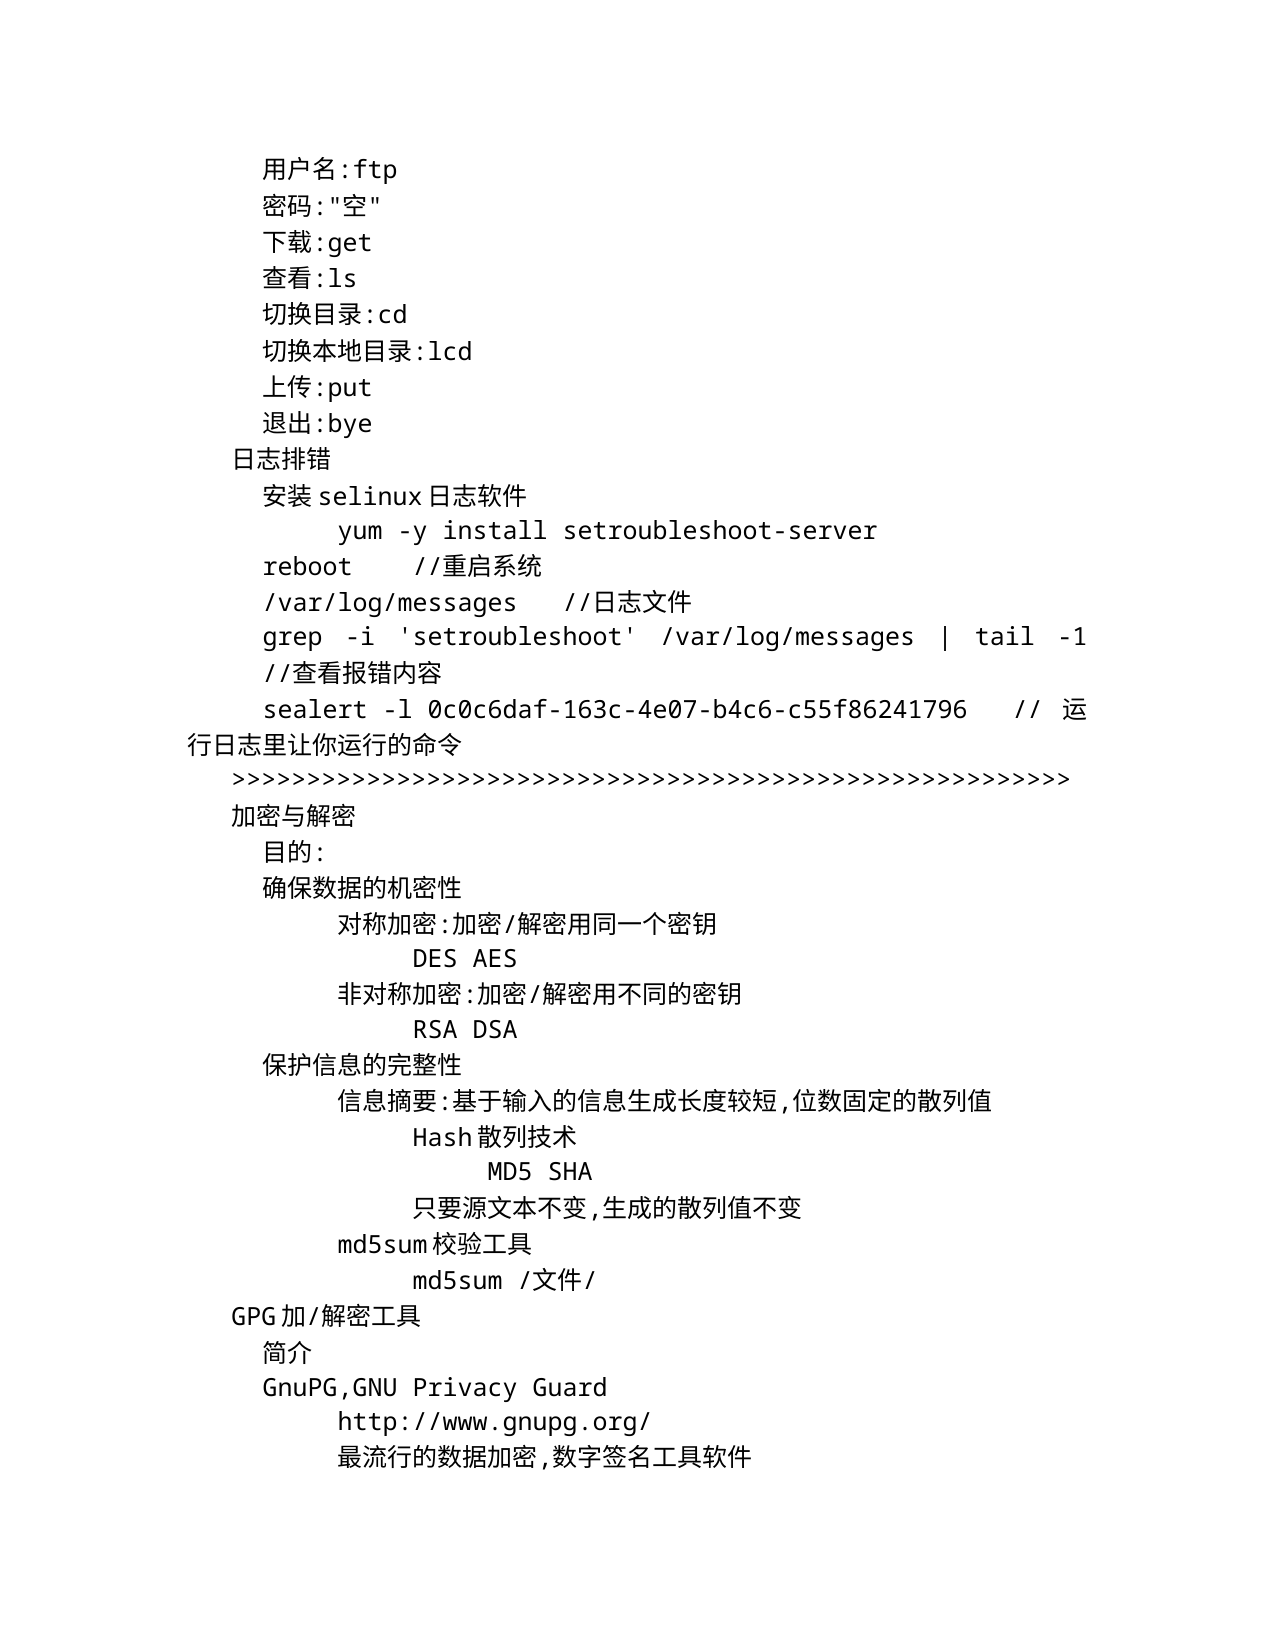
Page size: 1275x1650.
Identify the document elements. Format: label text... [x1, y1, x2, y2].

text yum -y install setroubleshoot-server [187, 512, 1087, 547]
text md5sum校验工具 [187, 1224, 1087, 1261]
text grep -i 'setroubleshoot' /var/log/messages | tail -1 //查看报错内容 [187, 619, 1087, 689]
text RSA DSA [187, 1011, 1087, 1045]
text http://www.gnupg.org/ [187, 1403, 1087, 1437]
text 简介 [187, 1333, 1087, 1369]
text 最流行的数据加密,数字签名工具软件 [187, 1437, 1087, 1474]
text md5sum /文件/ [187, 1261, 1087, 1297]
text 保护信息的完整性 [187, 1045, 1087, 1082]
text sealert -l 0c0c6daf-163c-4e07-b4c6-c55f86241796 //运行日志里让你运行的命令 [187, 689, 1087, 762]
text DES AES [187, 941, 1087, 975]
text 下载:get [187, 222, 1087, 259]
text GPG加/解密工具 [187, 1297, 1087, 1333]
text reboot //重启系统 [187, 547, 1087, 583]
text 上传:put [187, 367, 1087, 404]
text >>>>>>>>>>>>>>>>>>>>>>>>>>>>>>>>>>>>>>>>>>>>>>>>>>>>>>>> [187, 762, 1087, 796]
text 用户名:ftp [187, 150, 1087, 186]
text Hash散列技术 [187, 1118, 1087, 1154]
text 退出:bye [187, 404, 1087, 440]
text 密码:"空" [187, 186, 1087, 222]
text GnuPG,GNU Privacy Guard [187, 1369, 1087, 1403]
text 加密与解密 [187, 796, 1087, 832]
text 日志排错 [187, 440, 1087, 476]
text 信息摘要:基于输入的信息生成长度较短,位数固定的散列值 [187, 1082, 1087, 1118]
text 非对称加密:加密/解密用不同的密钥 [187, 975, 1087, 1011]
text 只要源文本不变,生成的散列值不变 [187, 1188, 1087, 1224]
text MD5 SHA [187, 1154, 1087, 1188]
text 目的: [187, 832, 1087, 868]
text 对称加密:加密/解密用同一个密钥 [187, 905, 1087, 941]
text 安装selinux日志软件 [187, 476, 1087, 512]
text 确保数据的机密性 [187, 868, 1087, 905]
text /var/log/messages //日志文件 [187, 583, 1087, 619]
text 查看:ls [187, 259, 1087, 295]
text 切换目录:cd [187, 295, 1087, 331]
text 切换本地目录:lcd [187, 331, 1087, 367]
